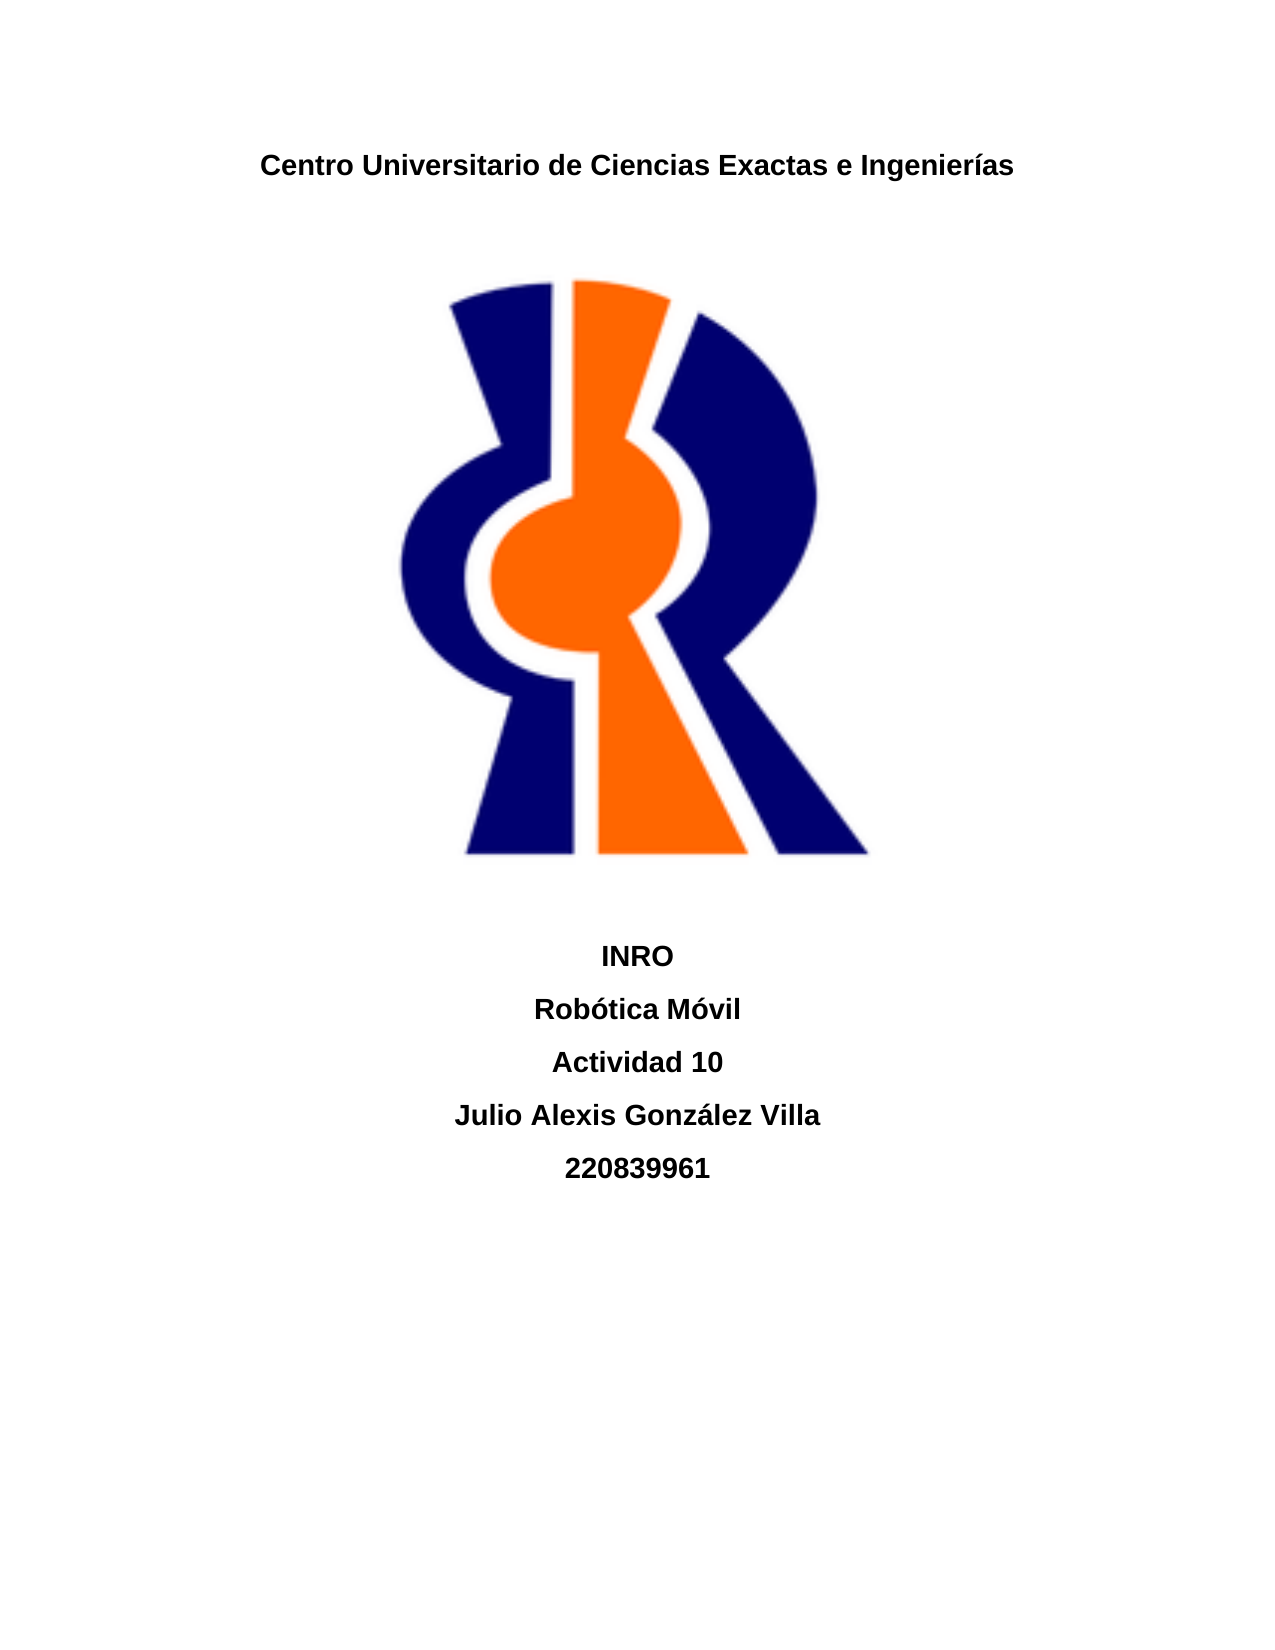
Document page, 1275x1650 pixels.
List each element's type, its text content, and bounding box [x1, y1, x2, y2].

text Julio Alexis González Villa [177, 1098, 1098, 1131]
text Centro Universitario de Ciencias Exactas e Ingenierías [177, 148, 1098, 181]
text Actividad 10 [177, 1045, 1098, 1079]
picture [357, 253, 918, 868]
text Robótica Móvil [177, 992, 1098, 1026]
text 220839961 [177, 1151, 1098, 1184]
text INRO [177, 939, 1098, 973]
